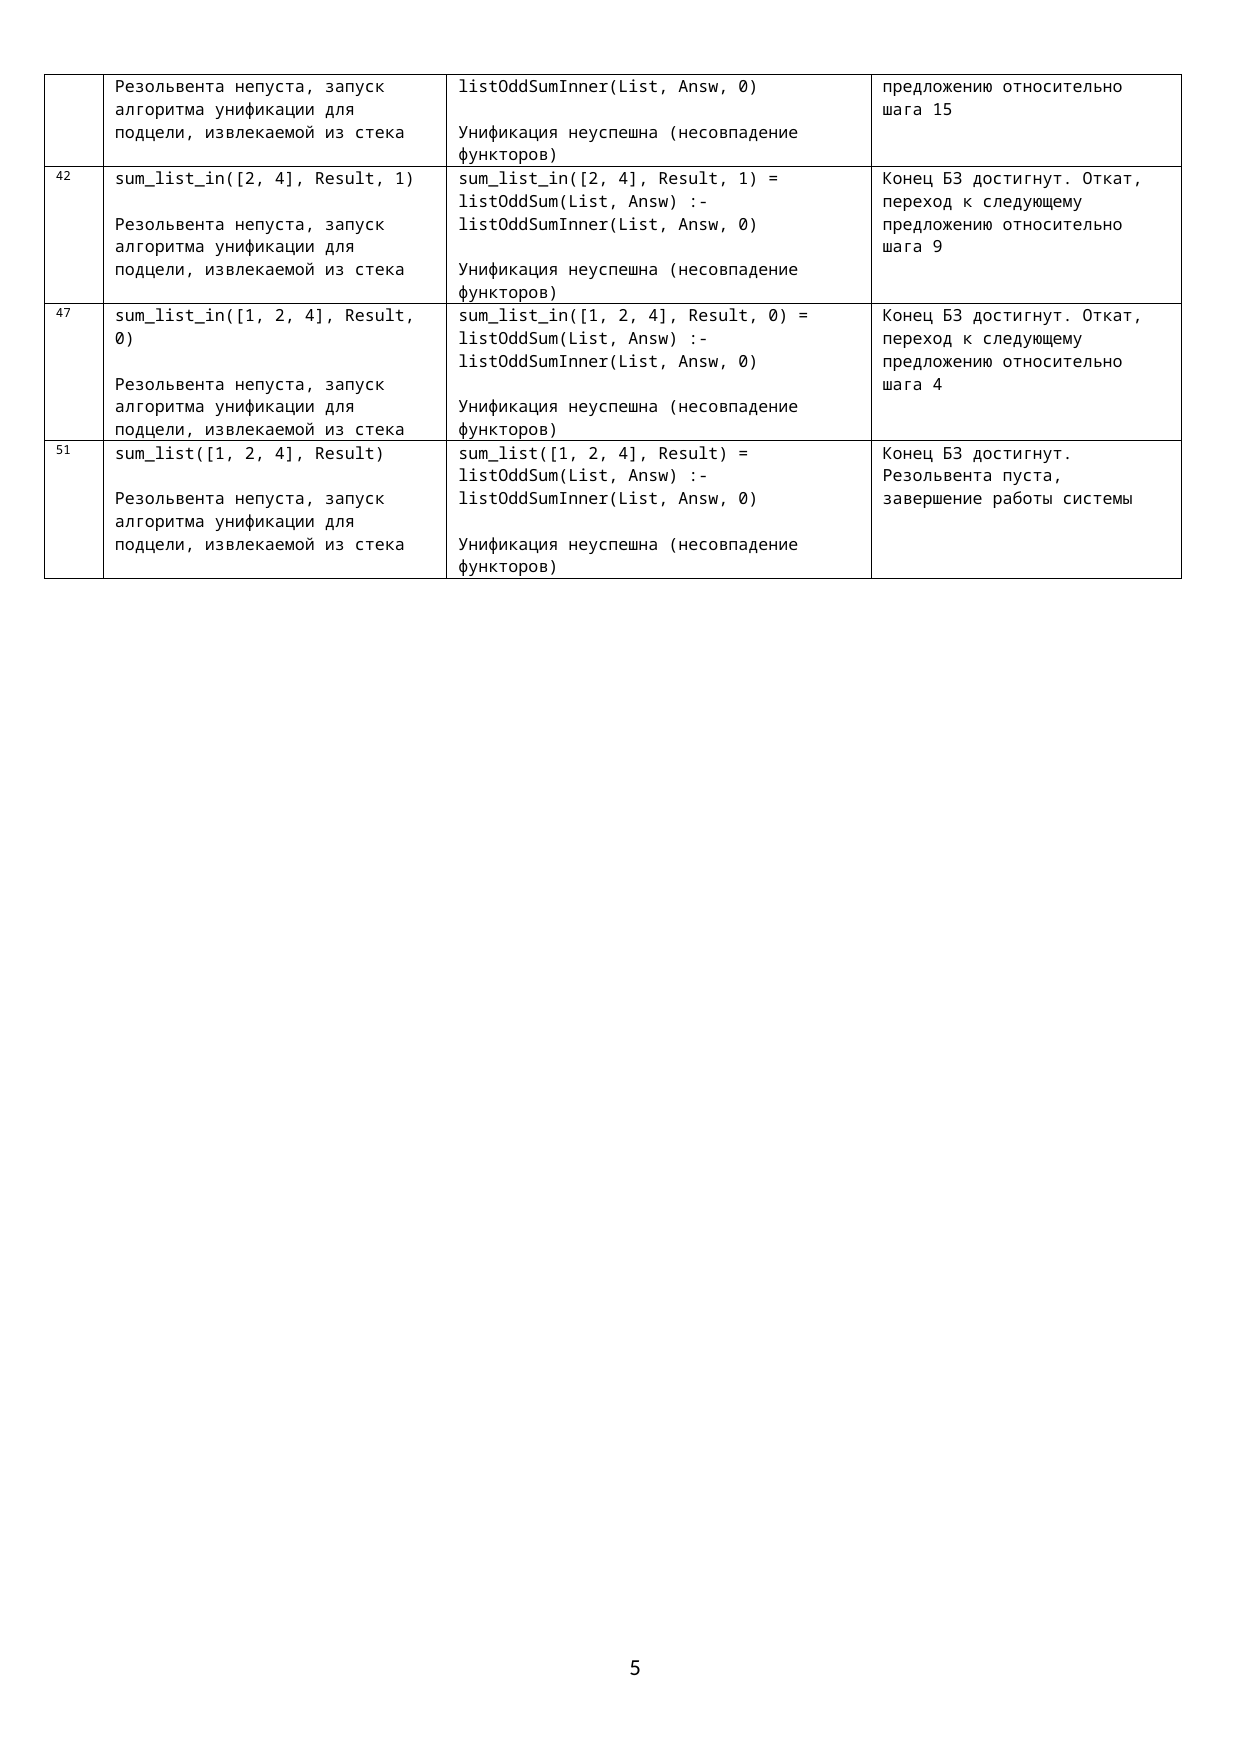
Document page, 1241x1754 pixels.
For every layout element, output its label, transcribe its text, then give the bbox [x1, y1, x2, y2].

table_cell Конец БЗ достигнут. Резольвента пуста, завершение работы системы [872, 441, 1181, 578]
table_cell Конец БЗ достигнут. Откат, переход к следующему предложению относительно шага 9 [872, 167, 1181, 303]
table_cell sum_list_in([1, 2, 4], Result, 0) = listOddSum(List, Answ) :- listOddSumInner(List, Answ, 0) Унификация неуспешна (несовпадение функторов) [447, 304, 871, 440]
table_cell 47 [45, 304, 103, 440]
table_cell sum_list_in([2, 4], Result, 1) = listOddSum(List, Answ) :- listOddSumInner(List, Answ, 0) Унификация неуспешна (несовпадение функторов) [447, 167, 871, 303]
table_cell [447, 75, 871, 166]
table_cell sum_list_in([2, 4], Result, 1) Резольвента непуста, запуск алгоритма унификации для подцели, извлекаемой из стека [104, 167, 446, 303]
table_cell 37 [45, 75, 103, 166]
table_cell 51 [45, 441, 103, 578]
table_cell sum_list([1, 2, 4], Result) Резольвента непуста, запуск алгоритма унификации для подцели, извлекаемой из стека [104, 441, 446, 578]
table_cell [104, 75, 446, 166]
table_cell sum_list([1, 2, 4], Result) = listOddSum(List, Answ) :- listOddSumInner(List, Answ, 0) Унификация неуспешна (несовпадение функторов) [447, 441, 871, 578]
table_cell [872, 75, 1181, 166]
table_cell Конец БЗ достигнут. Откат, переход к следующему предложению относительно шага 4 [872, 304, 1181, 440]
table_cell sum_list_in([1, 2, 4], Result, 0) Резольвента непуста, запуск алгоритма унификации для подцели, извлекаемой из стека [104, 304, 446, 440]
table_cell 42 [45, 167, 103, 303]
